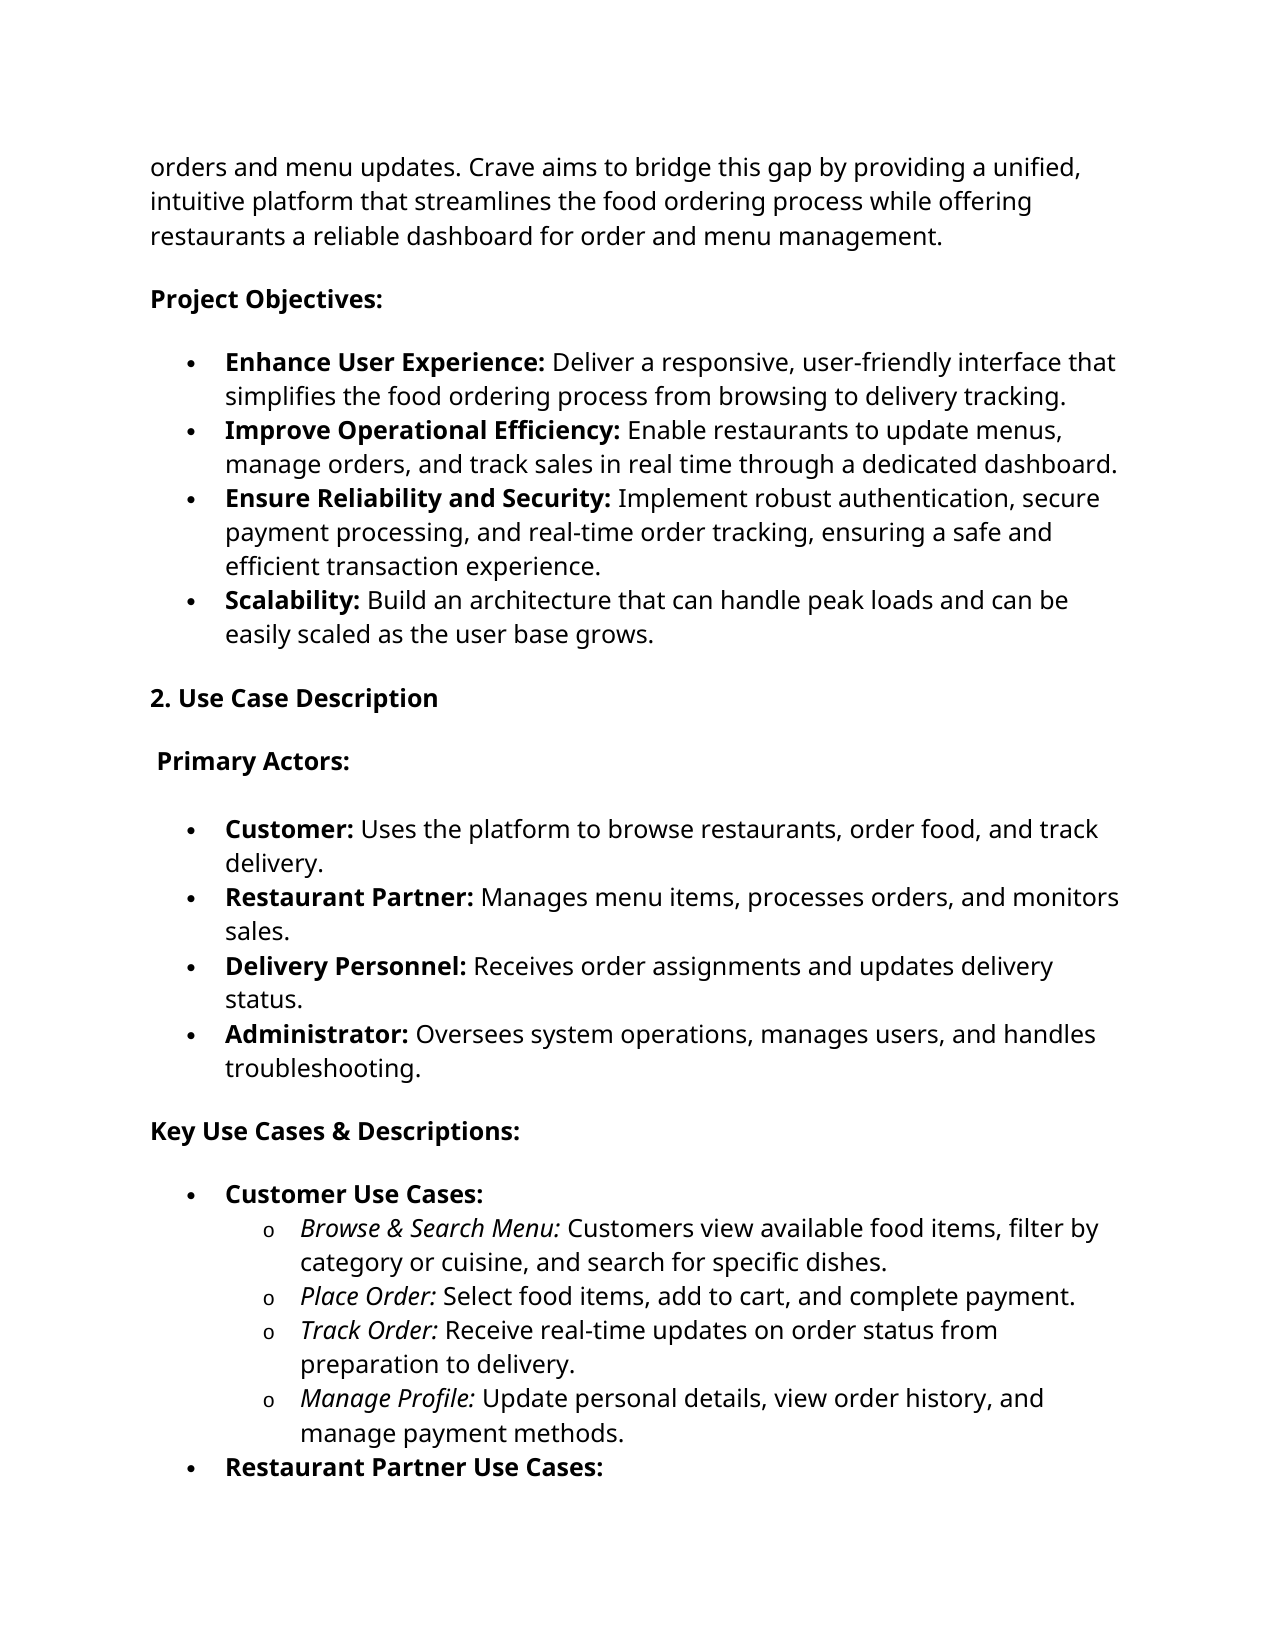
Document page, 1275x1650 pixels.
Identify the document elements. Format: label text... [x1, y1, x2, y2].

list Customer: Uses the platform to browse restaurants, order food, and track delivery. [187, 812, 1125, 880]
list Ensure Reliability and Security: Implement robust authentication, secure payment processing, and real-time order tracking, ensuring a safe and efficient transaction experience. [187, 481, 1125, 583]
list Manage Profile: Update personal details, view order history, and manage payment methods. [262, 1381, 1125, 1449]
list Place Order: Select food items, add to cart, and complete payment. [262, 1279, 1125, 1313]
list Improve Operational Efficiency: Enable restaurants to update menus, manage orders, and track sales in real time through a dedicated dashboard. [187, 413, 1125, 481]
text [150, 150, 1125, 252]
list Customer Use Cases: [187, 1177, 1125, 1211]
text 2. Use Case Description [150, 680, 1125, 714]
list Delivery Personnel: Receives order assignments and updates delivery status. [187, 948, 1125, 1016]
list Browse & Search Menu: Customers view available food items, filter by category or cuisine, and search for specific dishes. [262, 1211, 1125, 1279]
text Project Objectives: [150, 281, 1125, 315]
list Restaurant Partner: Manages menu items, processes orders, and monitors sales. [187, 880, 1125, 948]
list Restaurant Partner Use Cases: [187, 1449, 1125, 1483]
list Track Order: Receive real-time updates on order status from preparation to delivery. [262, 1313, 1125, 1381]
text Primary Actors: [150, 743, 1125, 778]
list Administrator: Oversees system operations, manages users, and handles troubleshooting. [187, 1016, 1125, 1084]
list Enhance User Experience: Deliver a responsive, user-friendly interface that simplifies the food ordering process from browsing to delivery tracking. [187, 344, 1125, 413]
list Scalability: Build an architecture that can handle peak loads and can be easily scaled as the user base grows. [187, 583, 1125, 651]
text Key Use Cases & Descriptions: [150, 1113, 1125, 1148]
